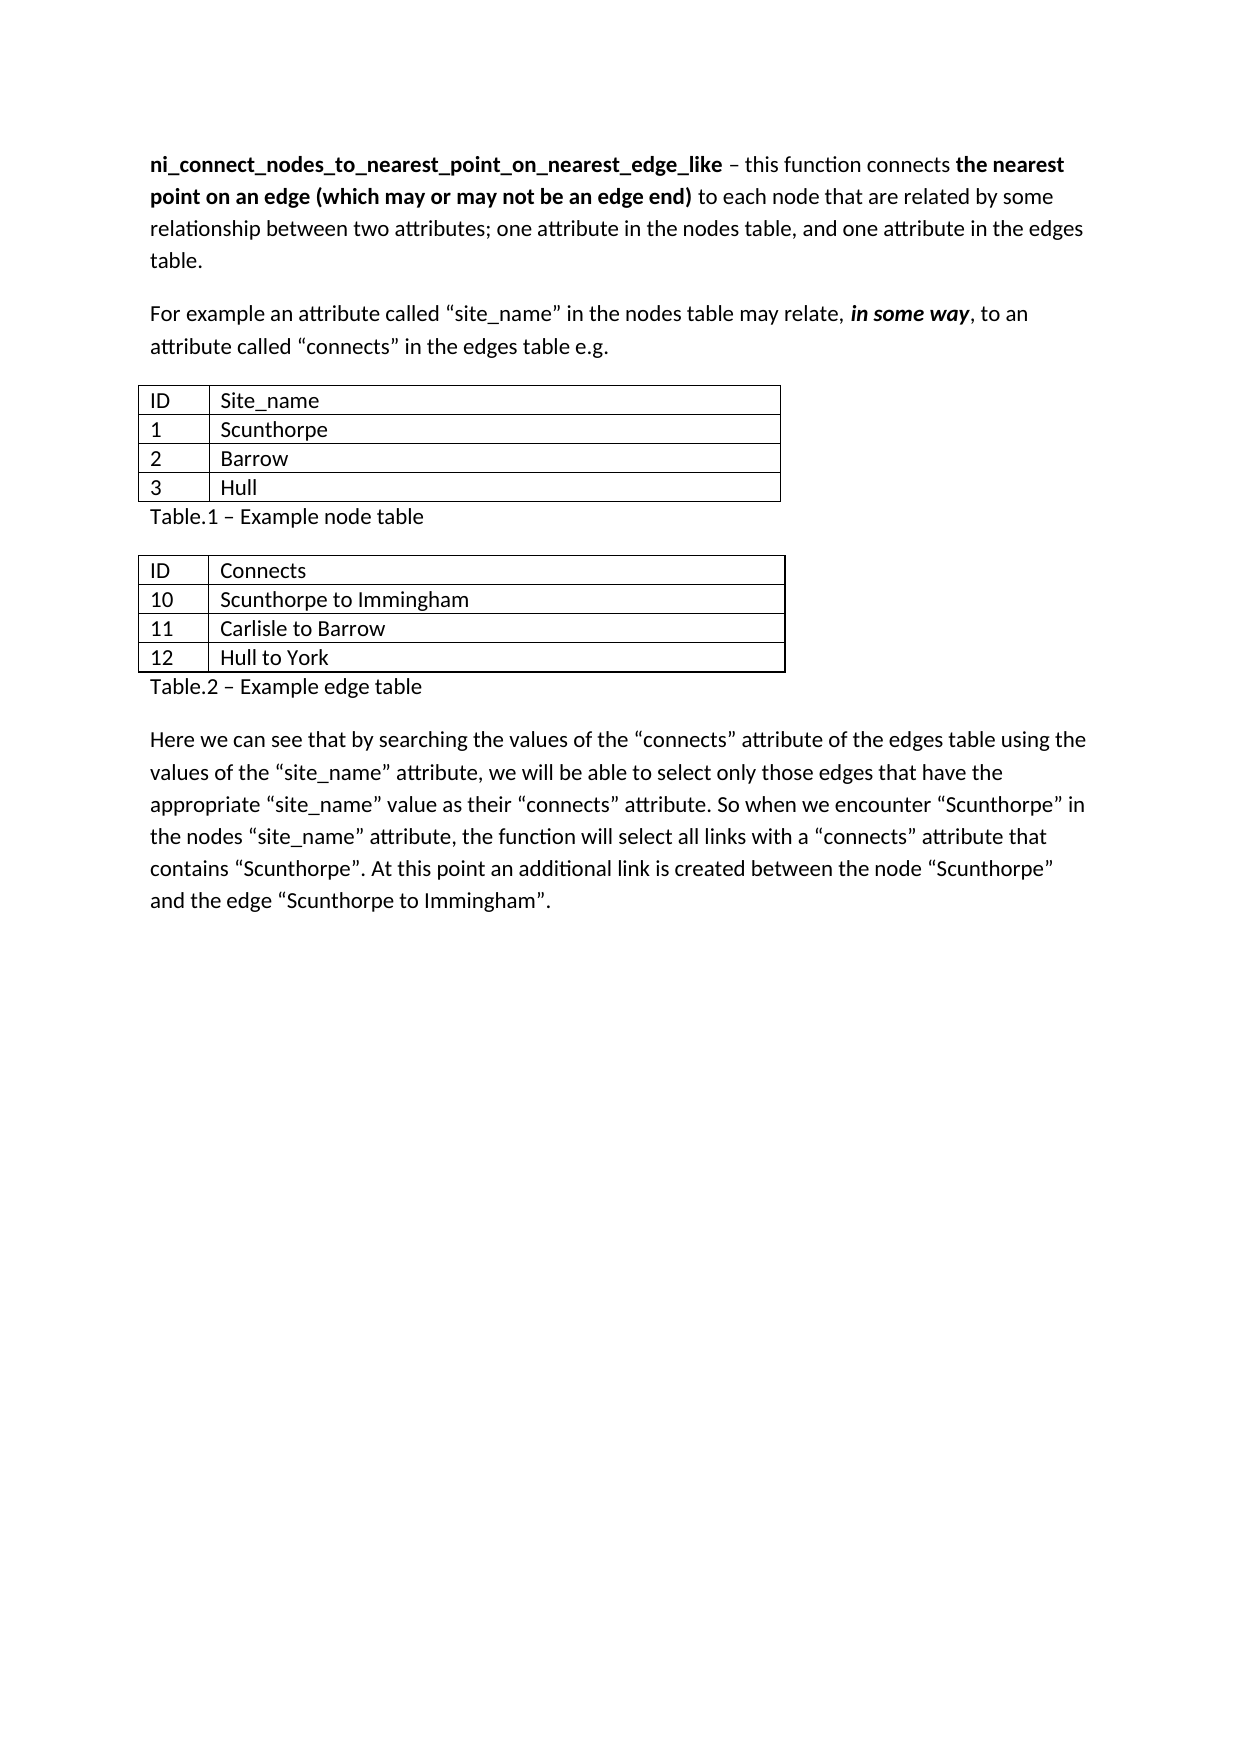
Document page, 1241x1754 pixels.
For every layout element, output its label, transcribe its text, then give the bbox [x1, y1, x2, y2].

text Here we can see that by searching the values of the “connects” attribute of the edges table using the values of the “site_name” attribute, we will be able to select only those edges that have the appropriate “site_name” value as their “connects” attribute. So when we encounter “Scunthorpe” in the nodes “site_name” attribute, the function will select all links with a “connects” attribute that contains “Scunthorpe”. At this point an additional link is created between the node “Scunthorpe” and the edge “Scunthorpe to Immingham”. [150, 725, 1090, 914]
text For example an attribute called “site_name” in the nodes table may relate, in some way, to an attribute called “connects” in the edges table e.g. [150, 299, 1090, 360]
table_cell 1 [139, 415, 209, 443]
table_header ID [139, 556, 208, 584]
table_cell Scunthorpe to Immingham [209, 585, 784, 613]
text Table.1 – Example node table [150, 502, 1090, 530]
table_cell Scunthorpe [210, 415, 780, 443]
table_cell Carlisle to Barrow [209, 614, 784, 642]
text Table.2 – Example edge table [150, 672, 1090, 700]
table_cell Hull [210, 473, 780, 501]
table_cell 3 [139, 473, 209, 501]
table_cell Barrow [210, 444, 780, 472]
table_cell 10 [139, 585, 208, 613]
table_cell 2 [139, 444, 209, 472]
table_header ID [139, 386, 209, 414]
table_header Connects [209, 556, 784, 584]
text ni_connect_nodes_to_nearest_point_on_nearest_edge_like – this function connects the nearest point on an edge (which may or may not be an edge end) to each node that are related by some relationship between two attributes; one attribute in the nodes table, and one attribute in the edges table. [150, 150, 1090, 274]
table_cell Hull to York [209, 643, 784, 671]
table_cell 11 [139, 614, 208, 642]
table_cell 12 [139, 643, 208, 671]
table_header Site_name [210, 386, 780, 414]
